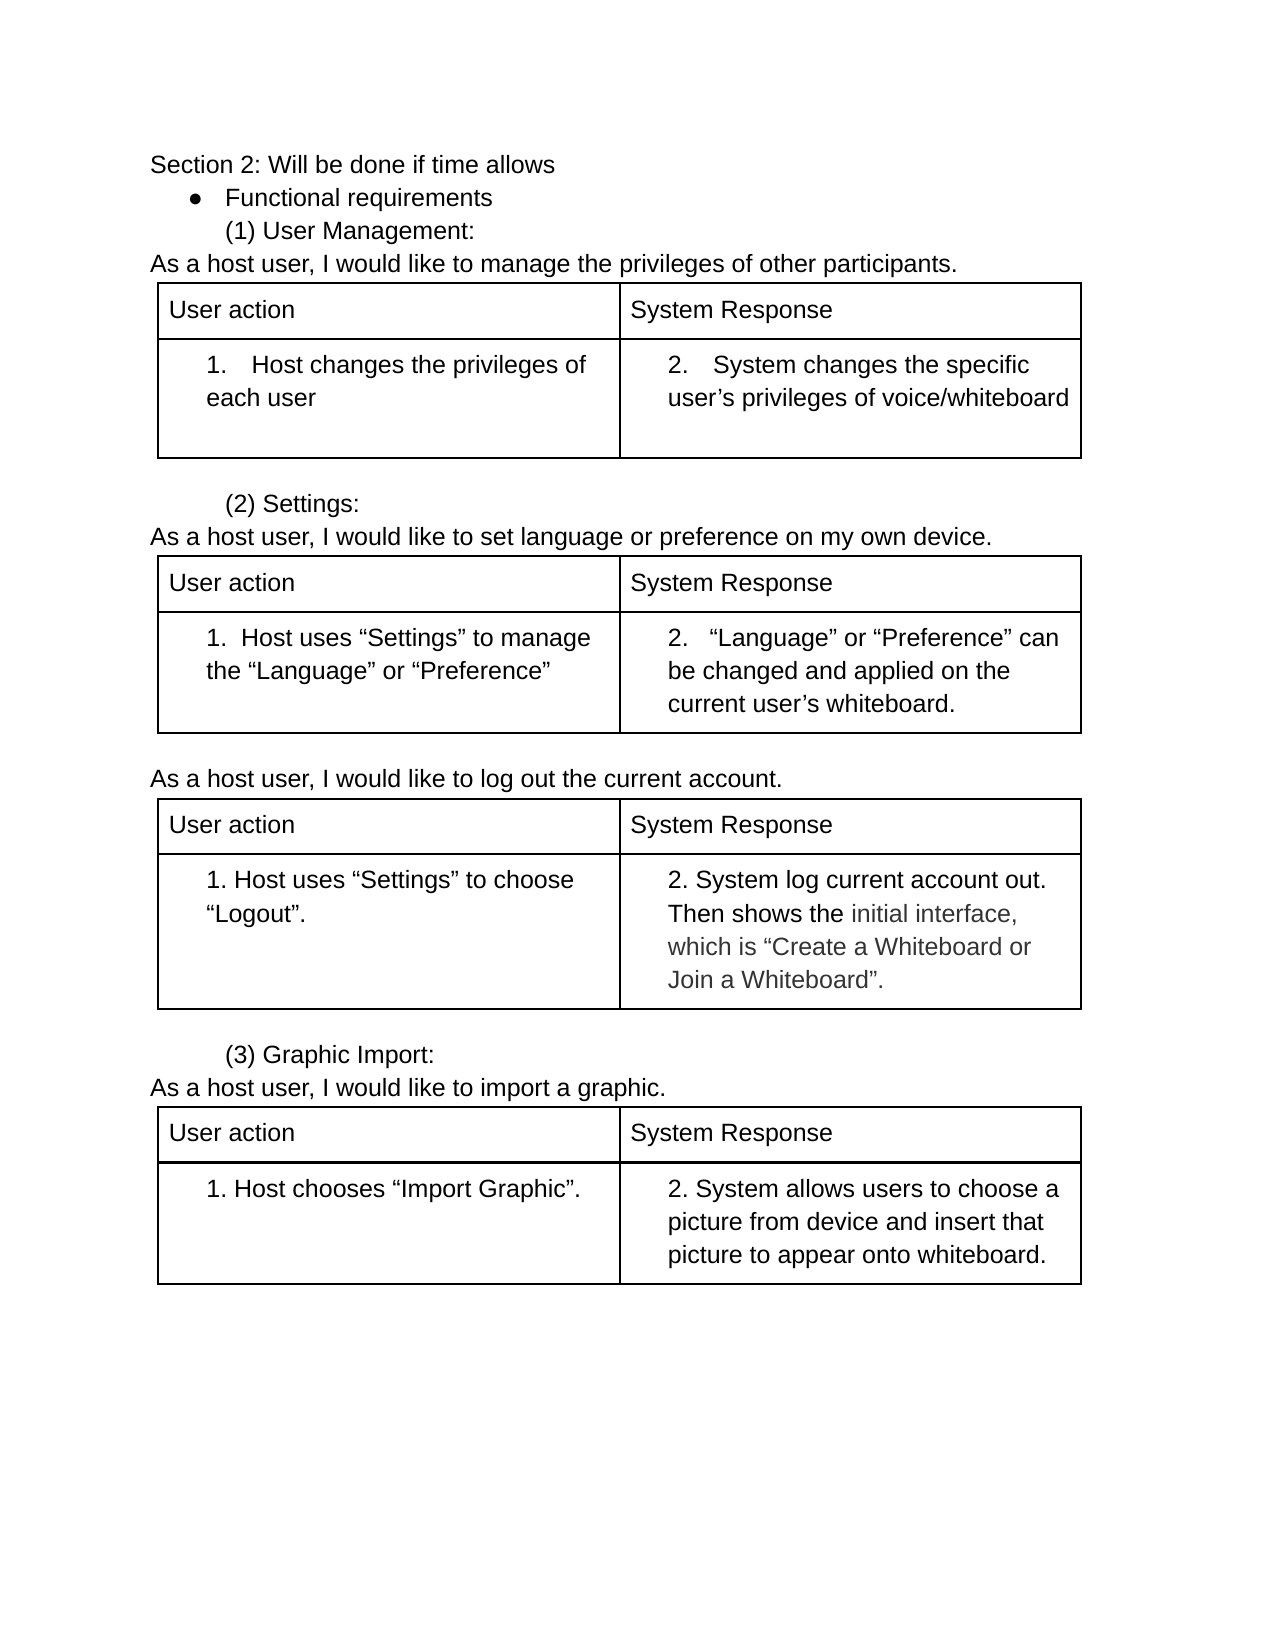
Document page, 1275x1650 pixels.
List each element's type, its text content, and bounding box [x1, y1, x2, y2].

text Section 2: Will be done if time allows [150, 150, 1125, 179]
table_header System Response [621, 800, 1080, 853]
text (2) Settings: [150, 489, 1125, 518]
table_header System Response [621, 284, 1080, 338]
table_cell 2. System log current account out. Then shows the initial interface, which is “Create a Whiteboard or Join a Whiteboard”. [621, 855, 1080, 1008]
table_cell 1. Host uses “Settings” to manage the “Language” or “Preference” [159, 613, 619, 732]
table_cell 1. Host chooses “Import Graphic”. [159, 1164, 619, 1283]
text As a host user, I would like to log out the current account. [150, 764, 1125, 793]
table_header User action [159, 557, 619, 611]
table_header User action [159, 800, 619, 853]
text As a host user, I would like to set language or preference on my own device. [150, 522, 1125, 551]
table_cell 2. “Language” or “Preference” can be changed and applied on the current user’s whiteboard. [621, 613, 1080, 732]
table_header System Response [621, 1108, 1080, 1161]
list Functional requirements [188, 183, 1125, 212]
table_header User action [159, 1108, 619, 1161]
table_cell 2. System allows users to choose a picture from device and insert that picture to appear onto whiteboard. [621, 1164, 1080, 1283]
table_cell 1. Host changes the privileges of each user [159, 340, 619, 457]
table_cell 1. Host uses “Settings” to choose “Logout”. [159, 855, 619, 1008]
text As a host user, I would like to manage the privileges of other participants. [150, 249, 1125, 278]
text (1) User Management: [150, 216, 1125, 245]
table_cell 2. System changes the specific user’s privileges of voice/whiteboard [621, 340, 1080, 457]
text As a host user, I would like to import a graphic. [150, 1073, 1125, 1102]
text (3) Graphic Import: [150, 1040, 1125, 1069]
table_header System Response [621, 557, 1080, 611]
table_header User action [159, 284, 619, 338]
